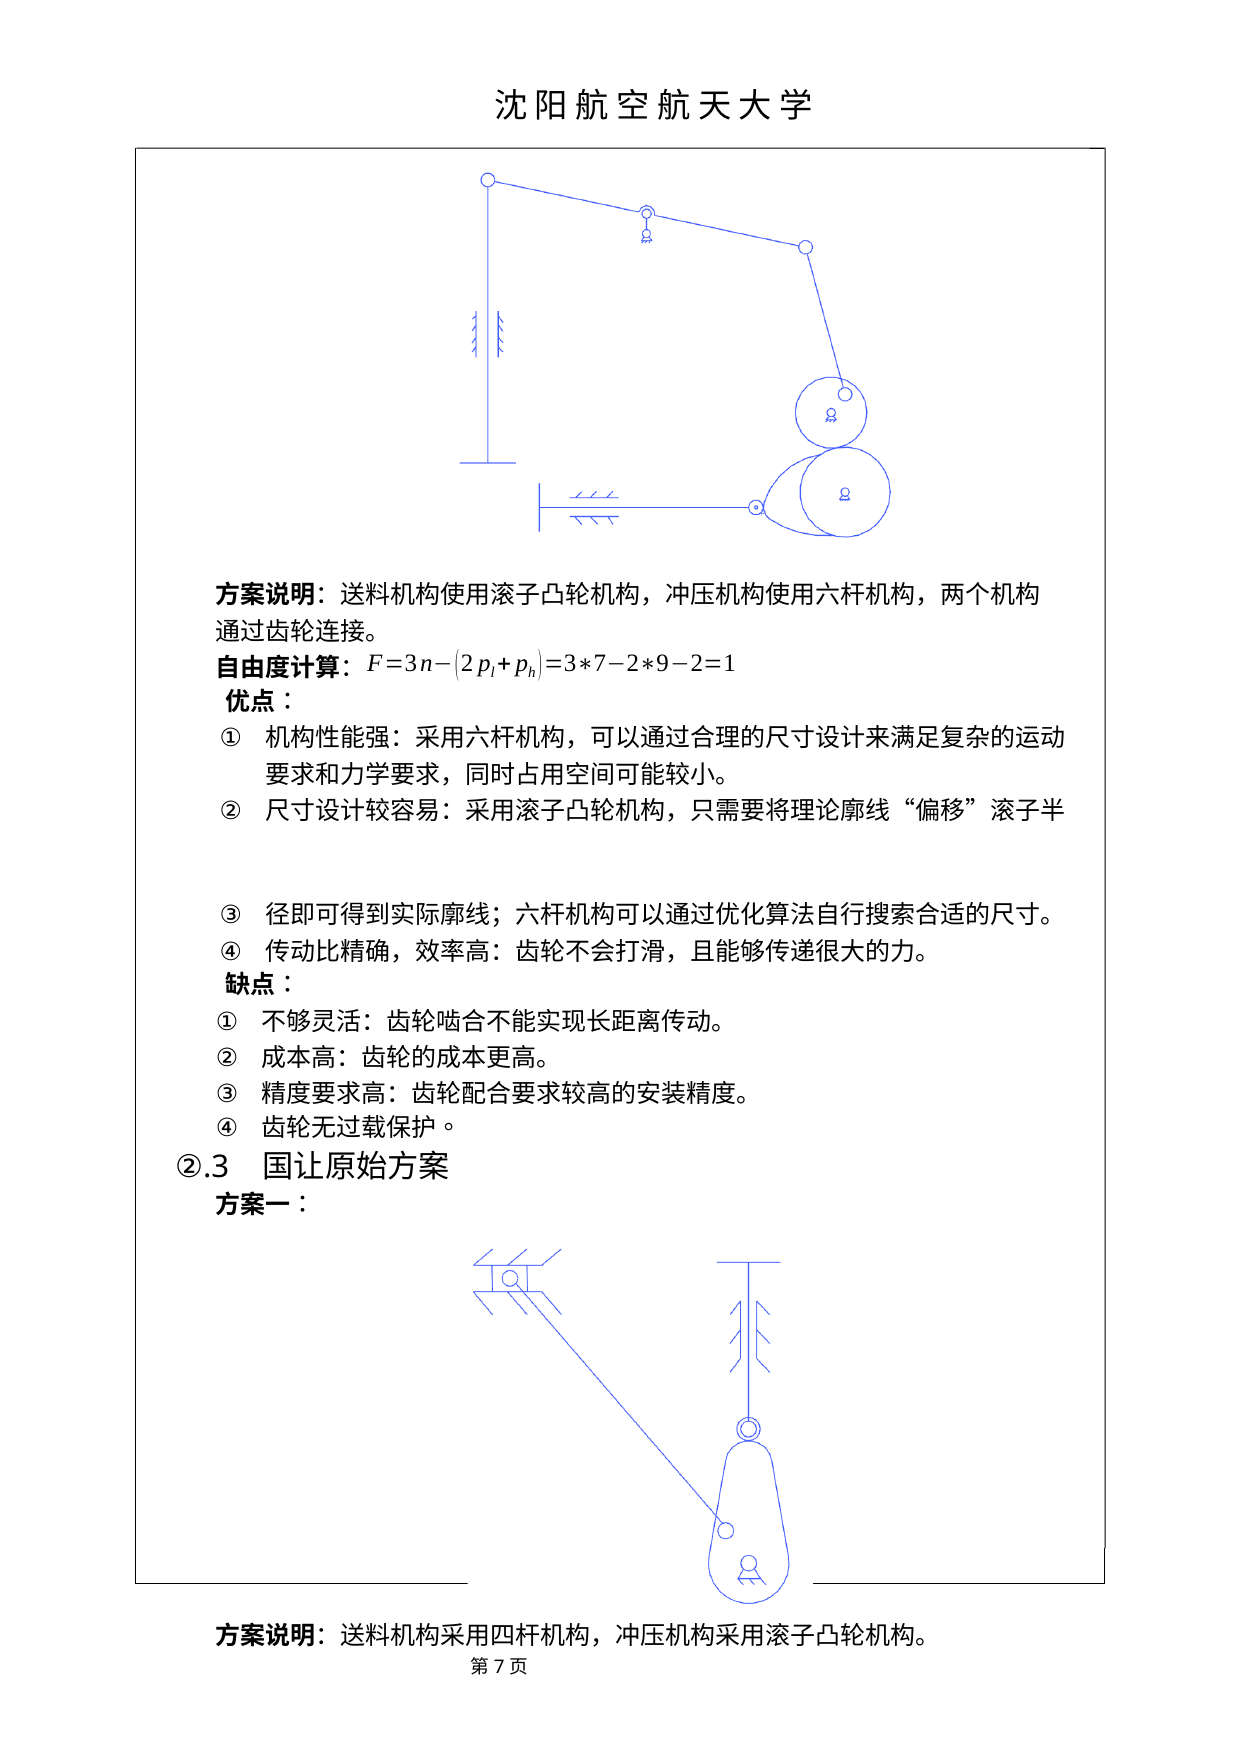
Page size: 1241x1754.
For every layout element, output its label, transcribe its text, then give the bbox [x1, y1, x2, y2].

list 国让原始方案 [175, 1144, 1065, 1187]
text 优点： [175, 684, 1065, 718]
text 方案说明：送料机构使用滚子凸轮机构，冲压机构使用六杆机构，两个机构通过齿轮连接。 [216, 575, 1065, 647]
list 精度要求高：齿轮配合要求较高的安装精度。 [216, 1074, 1065, 1110]
list 传动比精确，效率高：齿轮不会打滑，且能够传递很大的力。 [219, 931, 1065, 967]
picture [419, 156, 912, 575]
list 方案一： [216, 1187, 1065, 1221]
list 齿轮无过载保护。 [216, 1110, 1065, 1144]
list 机构性能强：采用六杆机构，可以通过合理的尺寸设计来满足复杂的运动要求和力学要求，同时占用空间可能较小。 [219, 718, 1065, 790]
picture [467, 1220, 814, 1616]
list 自由度计算： [216, 647, 1065, 684]
list 尺寸设计较容易：采用滚子凸轮机构，只需要将理论廓线“偏移”滚子半 [219, 790, 1065, 827]
list 成本高：齿轮的成本更高。 [216, 1037, 1065, 1074]
text 缺点： [175, 967, 1065, 1001]
list 不够灵活：齿轮啮合不能实现长距离传动。 [216, 1001, 1065, 1037]
list 径即可得到实际廓线；六杆机构可以通过优化算法自行搜索合适的尺寸。 [219, 895, 1065, 931]
list 方案说明：送料机构采用四杆机构，冲压机构采用滚子凸轮机构。 [216, 1615, 1065, 1651]
